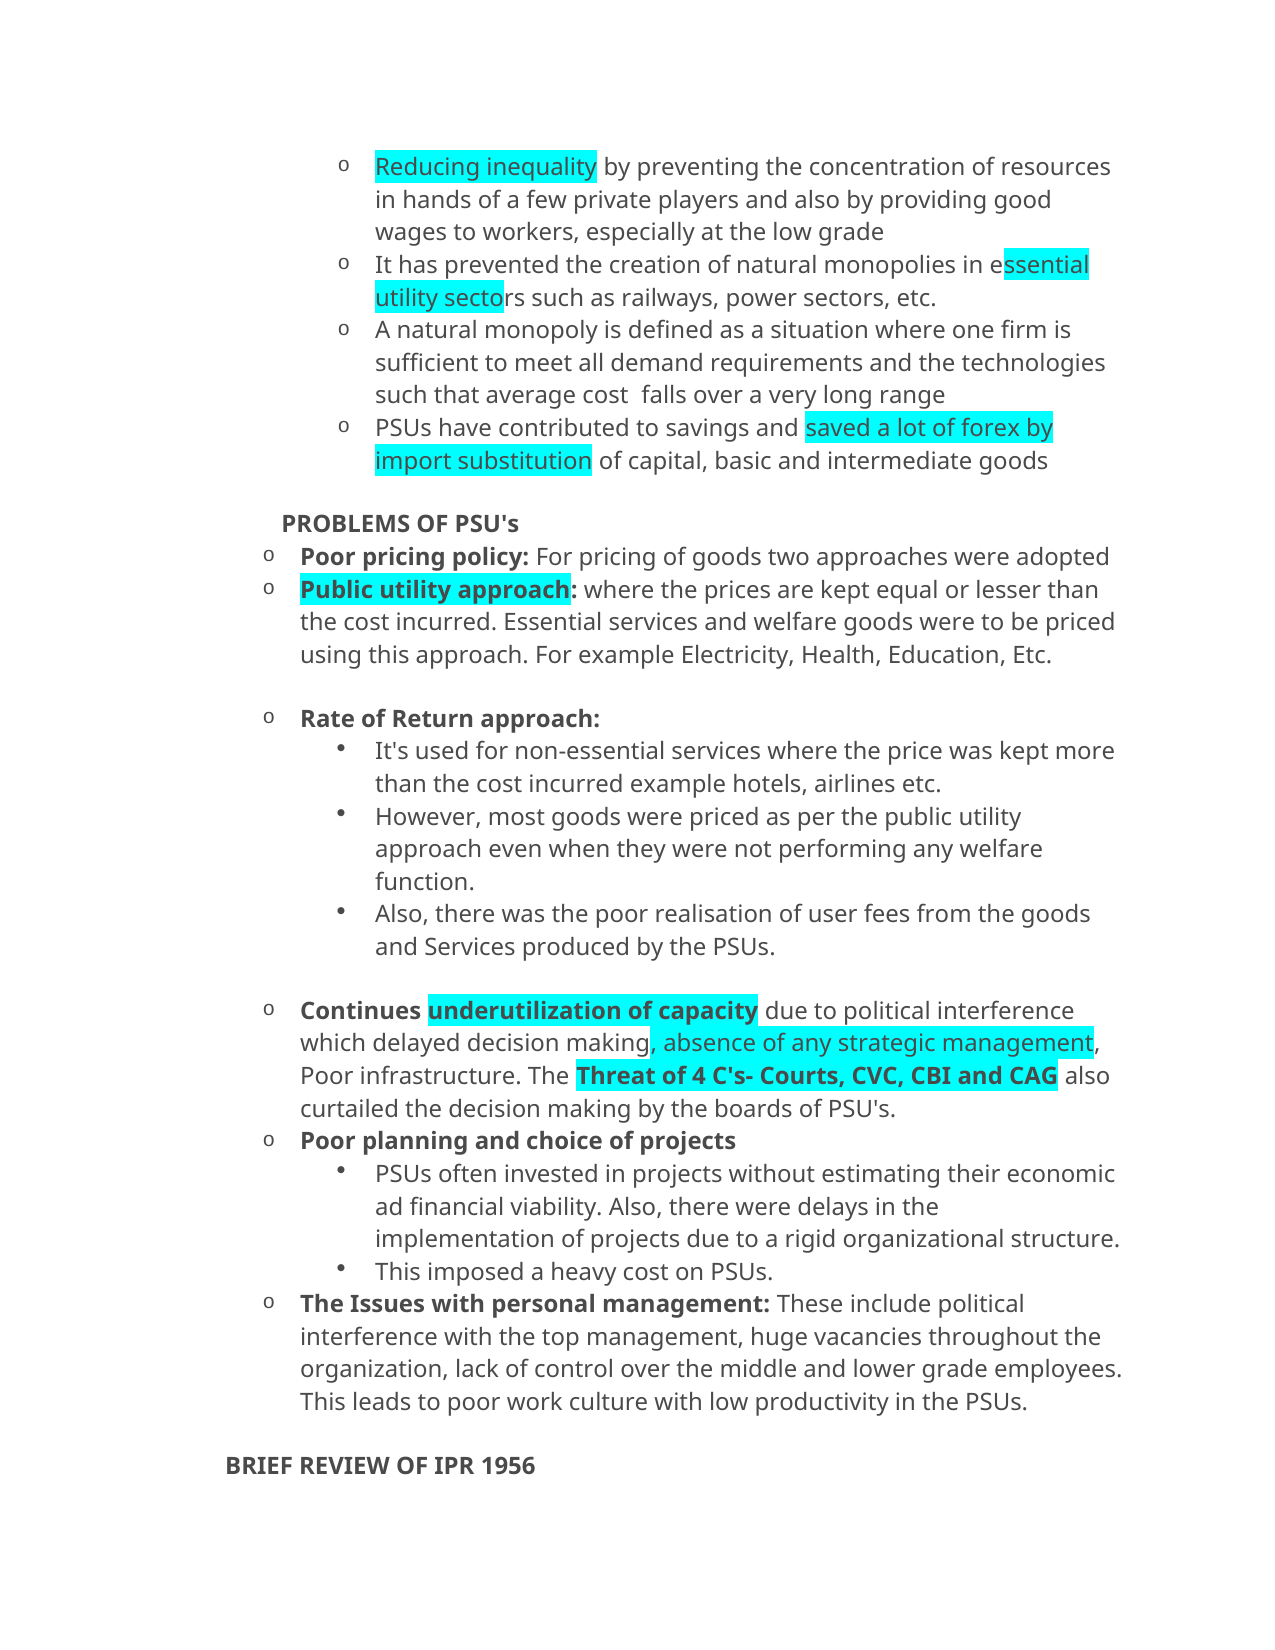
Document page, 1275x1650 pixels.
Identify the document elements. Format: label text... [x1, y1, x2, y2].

list Continues underutilization of capacity due to political interference which delayed decision making, absence of any strategic management, Poor infrastructure. The Threat of 4 C's- Courts, CVC, CBI and CAG also curtailed the decision making by the boards of PSU's. [262, 994, 1125, 1124]
list This imposed a heavy cost on PSUs. [337, 1254, 1125, 1287]
list It's used for non-essential services where the price was kept more than the cost incurred example hotels, airlines etc. [337, 734, 1125, 799]
list Poor planning and choice of projects [262, 1124, 1125, 1157]
list PSUs have contributed to savings and saved a lot of forex by import substitution of capital, basic and intermediate goods [337, 411, 1125, 476]
list However, most goods were priced as per the public utility approach even when they were not performing any welfare function. [337, 799, 1125, 897]
list It has prevented the creation of natural monopolies in essential utility sectors such as railways, power sectors, etc. [337, 248, 1125, 313]
list Also, there was the poor realisation of user fees from the goods and Services produced by the PSUs. [337, 897, 1125, 962]
list Rate of Return approach: [262, 702, 1125, 734]
list Reducing inequality by preventing the concentration of resources in hands of a few private players and also by providing good wages to workers, especially at the low grade [337, 150, 1125, 248]
list Poor pricing policy: For pricing of goods two approaches were adopted [262, 540, 1125, 572]
list The Issues with personal management: These include political interference with the top management, huge vacancies throughout the organization, lack of control over the middle and lower grade employees. This leads to poor work culture with low productivity in the PSUs. [262, 1287, 1125, 1417]
list PSUs often invested in projects without estimating their economic ad financial viability. Also, there were delays in the implementation of projects due to a rigid organizational structure. [337, 1157, 1125, 1254]
list A natural monopoly is defined as a situation where one firm is sufficient to meet all demand requirements and the technologies such that average cost falls over a very long range [337, 313, 1125, 411]
text PROBLEMS OF PSU's [281, 507, 1125, 540]
text BRIEF REVIEW OF IPR 1956 [225, 1449, 1125, 1481]
list Public utility approach: where the prices are kept equal or lesser than the cost incurred. Essential services and welfare goods were to be priced using this approach. For example Electricity, Health, Education, Etc. [262, 572, 1125, 670]
